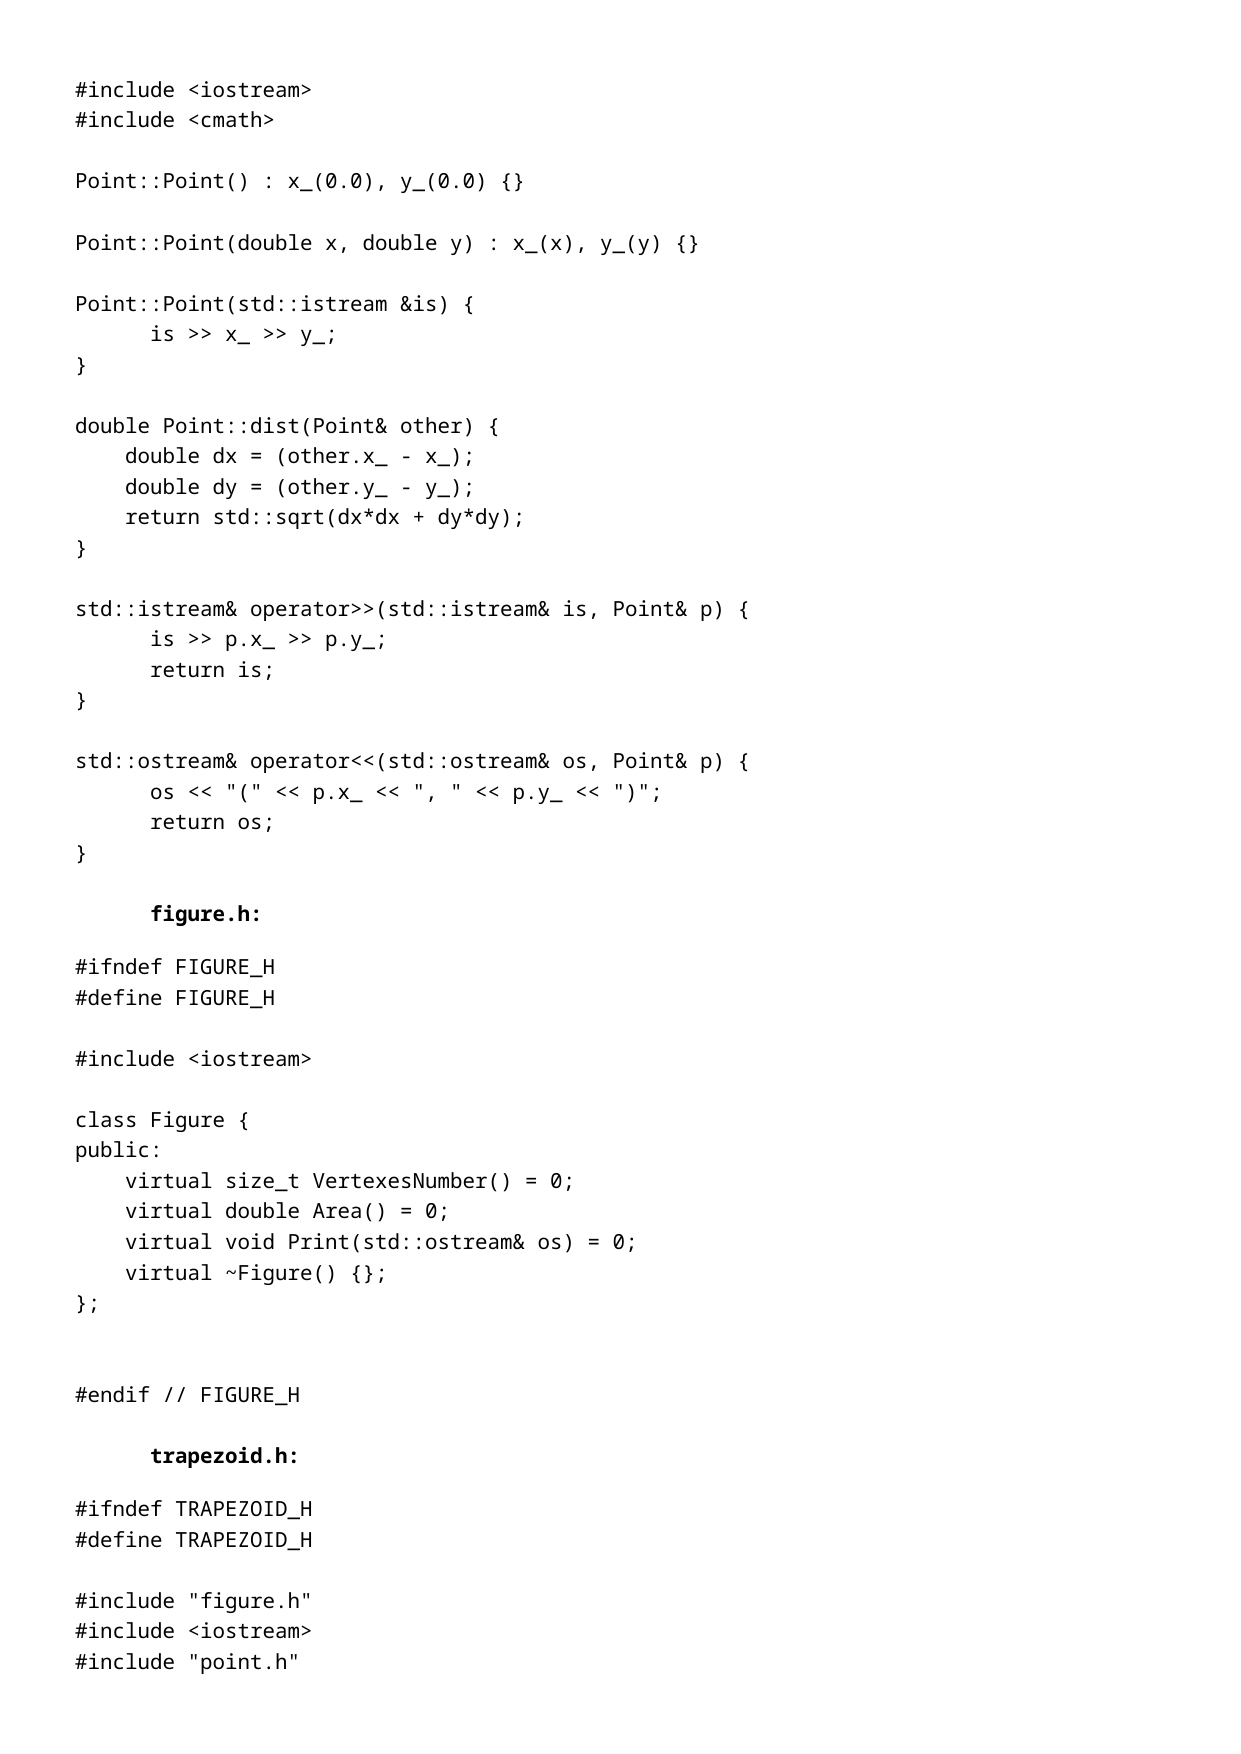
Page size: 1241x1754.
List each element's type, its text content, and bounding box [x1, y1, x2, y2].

text #define FIGURE_H [75, 983, 1165, 1011]
text } [75, 838, 1165, 866]
text virtual ~Figure() {}; [75, 1258, 1165, 1286]
text Point::Point(double x, double y) : x_(x), y_(y) {} [75, 228, 1165, 256]
text #define TRAPEZOID_H [75, 1525, 1165, 1553]
text is >> p.x_ >> p.y_; [75, 624, 1165, 653]
text #include <cmath> [75, 106, 1165, 134]
text class Figure { [75, 1105, 1165, 1133]
text #include "figure.h" [75, 1586, 1165, 1614]
text os << "(" << p.x_ << ", " << p.y_ << ")"; [75, 777, 1165, 805]
text virtual double Area() = 0; [75, 1197, 1165, 1225]
text Point::Point(std::istream &is) { [75, 289, 1165, 317]
text double Point::dist(Point& other) { [75, 411, 1165, 439]
text public: [75, 1136, 1165, 1164]
text #include <iostream> [75, 75, 1165, 103]
text return os; [75, 807, 1165, 836]
text }; [75, 1288, 1165, 1317]
text #include <iostream> [75, 1616, 1165, 1645]
text } [75, 350, 1165, 378]
text #ifndef TRAPEZOID_H [75, 1494, 1165, 1523]
text } [75, 685, 1165, 714]
text double dx = (other.x_ - x_); [75, 441, 1165, 470]
text } [75, 533, 1165, 561]
text virtual size_t VertexesNumber() = 0; [75, 1166, 1165, 1194]
text is >> x_ >> y_; [75, 319, 1165, 348]
text return std::sqrt(dx*dx + dy*dy); [75, 502, 1165, 531]
text double dy = (other.y_ - y_); [75, 472, 1165, 500]
text #endif // FIGURE_H [75, 1380, 1165, 1408]
text figure.h: [75, 899, 1165, 927]
text virtual void Print(std::ostream& os) = 0; [75, 1227, 1165, 1256]
text return is; [75, 655, 1165, 683]
text std::istream& operator>>(std::istream& is, Point& p) { [75, 594, 1165, 622]
text #include <iostream> [75, 1044, 1165, 1072]
text #ifndef FIGURE_H [75, 952, 1165, 981]
text Point::Point() : x_(0.0), y_(0.0) {} [75, 167, 1165, 195]
text trapezoid.h: [75, 1441, 1165, 1469]
text std::ostream& operator<<(std::ostream& os, Point& p) { [75, 746, 1165, 775]
text #include "point.h" [75, 1647, 1165, 1675]
